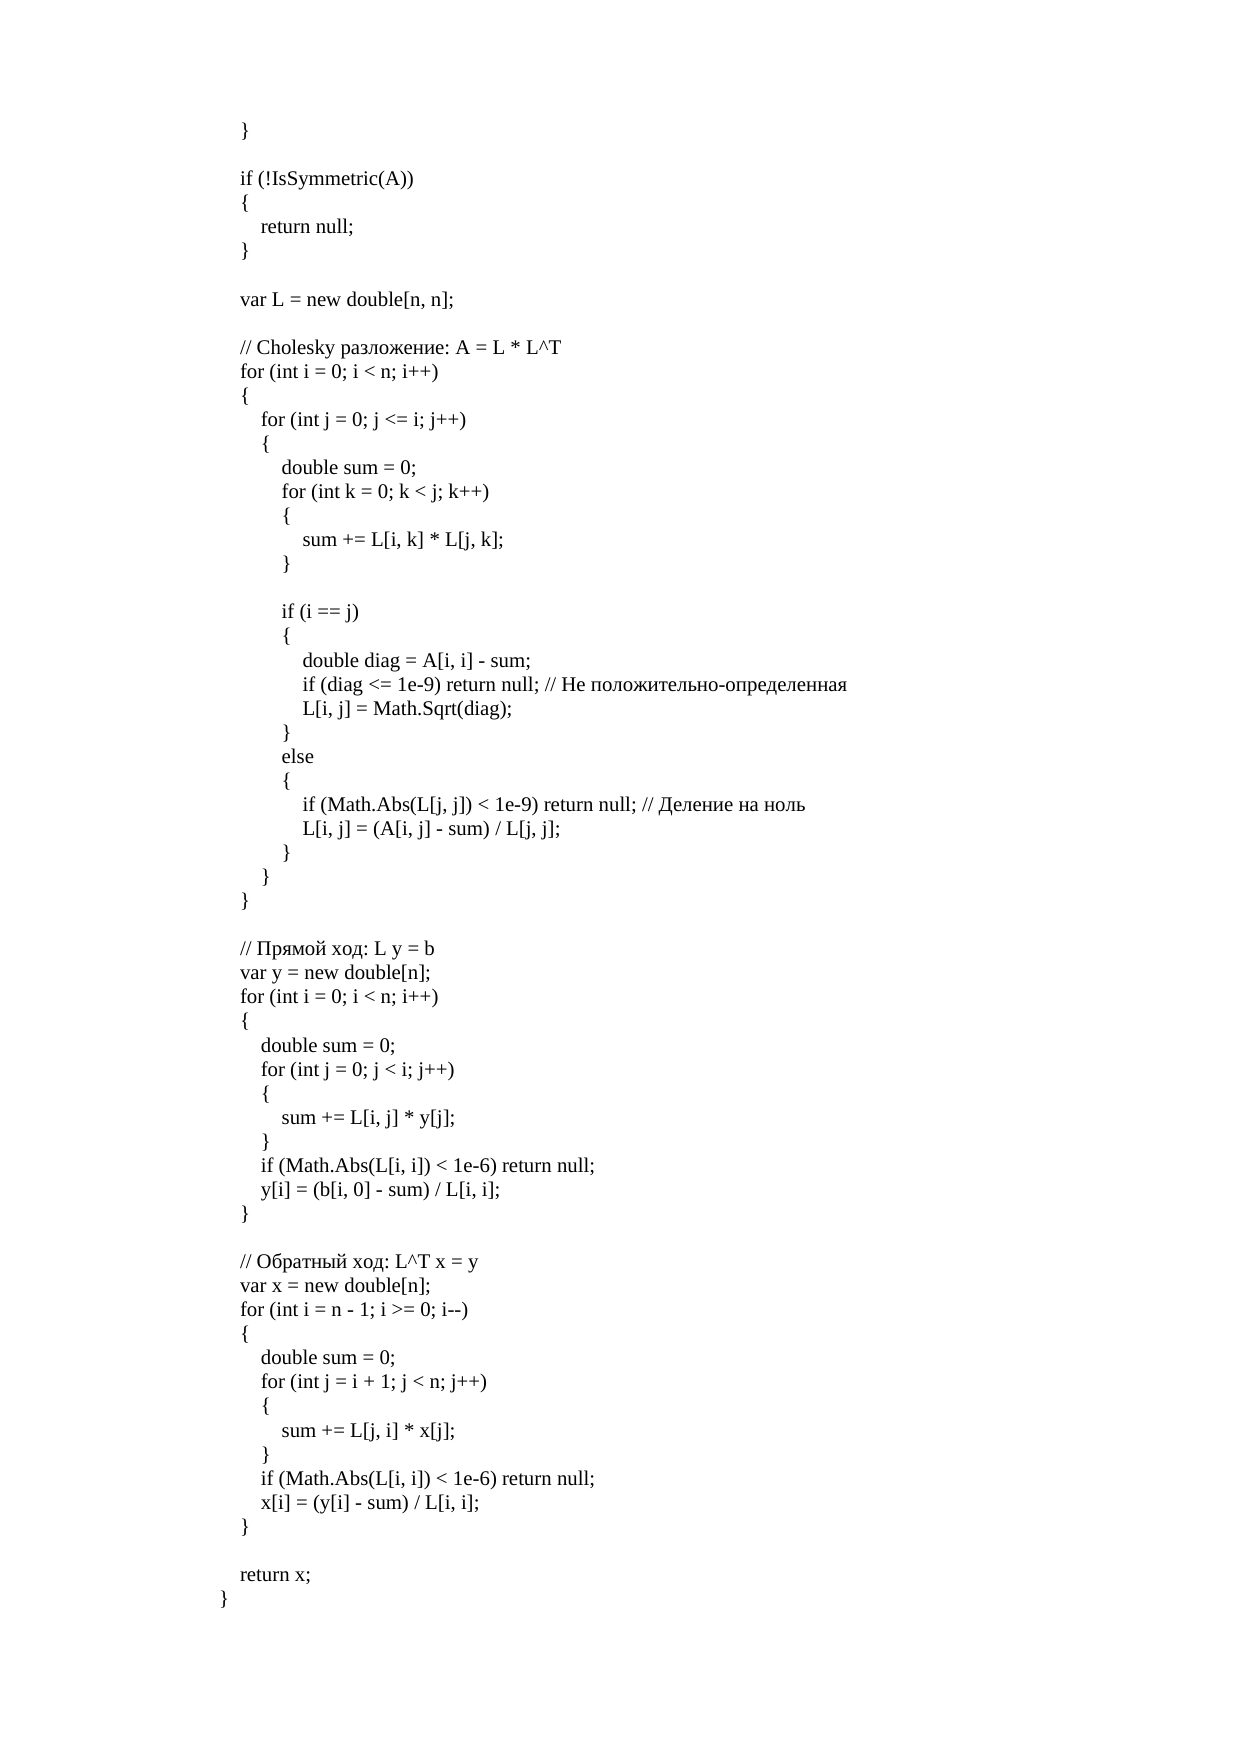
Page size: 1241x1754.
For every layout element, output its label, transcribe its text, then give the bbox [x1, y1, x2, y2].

text } [177, 888, 1152, 912]
text } [177, 1586, 1152, 1610]
text for (int j = 0; j <= i; j++) [177, 407, 1152, 431]
text return x; [177, 1562, 1152, 1586]
text x[i] = (y[i] - sum) / L[i, i]; [177, 1490, 1152, 1514]
text return null; [177, 214, 1152, 238]
text double sum = 0; [177, 1032, 1152, 1057]
text var x = new double[n]; [177, 1273, 1152, 1297]
text // Cholesky разложение: A = L * L^T [177, 335, 1152, 359]
text var y = new double[n]; [177, 960, 1152, 984]
text { [177, 1008, 1152, 1032]
text for (int i = 0; i < n; i++) [177, 984, 1152, 1008]
text if (diag <= 1e-9) return null; // Не положительно-определенная [177, 672, 1152, 696]
text } [177, 551, 1152, 575]
text } [177, 720, 1152, 744]
text { [177, 623, 1152, 647]
text y[i] = (b[i, 0] - sum) / L[i, i]; [177, 1177, 1152, 1201]
text L[i, j] = (A[i, j] - sum) / L[j, j]; [177, 816, 1152, 840]
text double sum = 0; [177, 455, 1152, 479]
text } [177, 1201, 1152, 1225]
text sum += L[i, j] * y[j]; [177, 1105, 1152, 1129]
text } [177, 118, 1152, 142]
text { [177, 431, 1152, 455]
text // Прямой ход: L y = b [177, 936, 1152, 960]
text // Обратный ход: L^T x = y [177, 1249, 1152, 1273]
text if (Math.Abs(L[i, i]) < 1e-6) return null; [177, 1466, 1152, 1490]
text } [177, 1442, 1152, 1466]
text for (int j = 0; j < i; j++) [177, 1057, 1152, 1081]
text double diag = A[i, i] - sum; [177, 647, 1152, 672]
text if (!IsSymmetric(A)) [177, 166, 1152, 190]
text { [177, 503, 1152, 527]
text { [177, 1321, 1152, 1345]
text sum += L[j, i] * x[j]; [177, 1417, 1152, 1442]
text for (int i = 0; i < n; i++) [177, 359, 1152, 383]
text for (int i = n - 1; i >= 0; i--) [177, 1297, 1152, 1321]
text } [177, 1514, 1152, 1538]
text } [177, 840, 1152, 864]
text { [177, 768, 1152, 792]
text var L = new double[n, n]; [177, 287, 1152, 311]
text if (i == j) [177, 599, 1152, 623]
text for (int j = i + 1; j < n; j++) [177, 1369, 1152, 1393]
text if (Math.Abs(L[j, j]) < 1e-9) return null; // Деление на ноль [177, 792, 1152, 816]
text { [177, 190, 1152, 214]
text else [177, 744, 1152, 768]
text } [177, 864, 1152, 888]
text { [177, 1393, 1152, 1417]
text if (Math.Abs(L[i, i]) < 1e-6) return null; [177, 1153, 1152, 1177]
text { [177, 383, 1152, 407]
text } [177, 1129, 1152, 1153]
text double sum = 0; [177, 1345, 1152, 1369]
text { [177, 1081, 1152, 1105]
text for (int k = 0; k < j; k++) [177, 479, 1152, 503]
text } [177, 238, 1152, 262]
text L[i, j] = Math.Sqrt(diag); [177, 696, 1152, 720]
text sum += L[i, k] * L[j, k]; [177, 527, 1152, 551]
